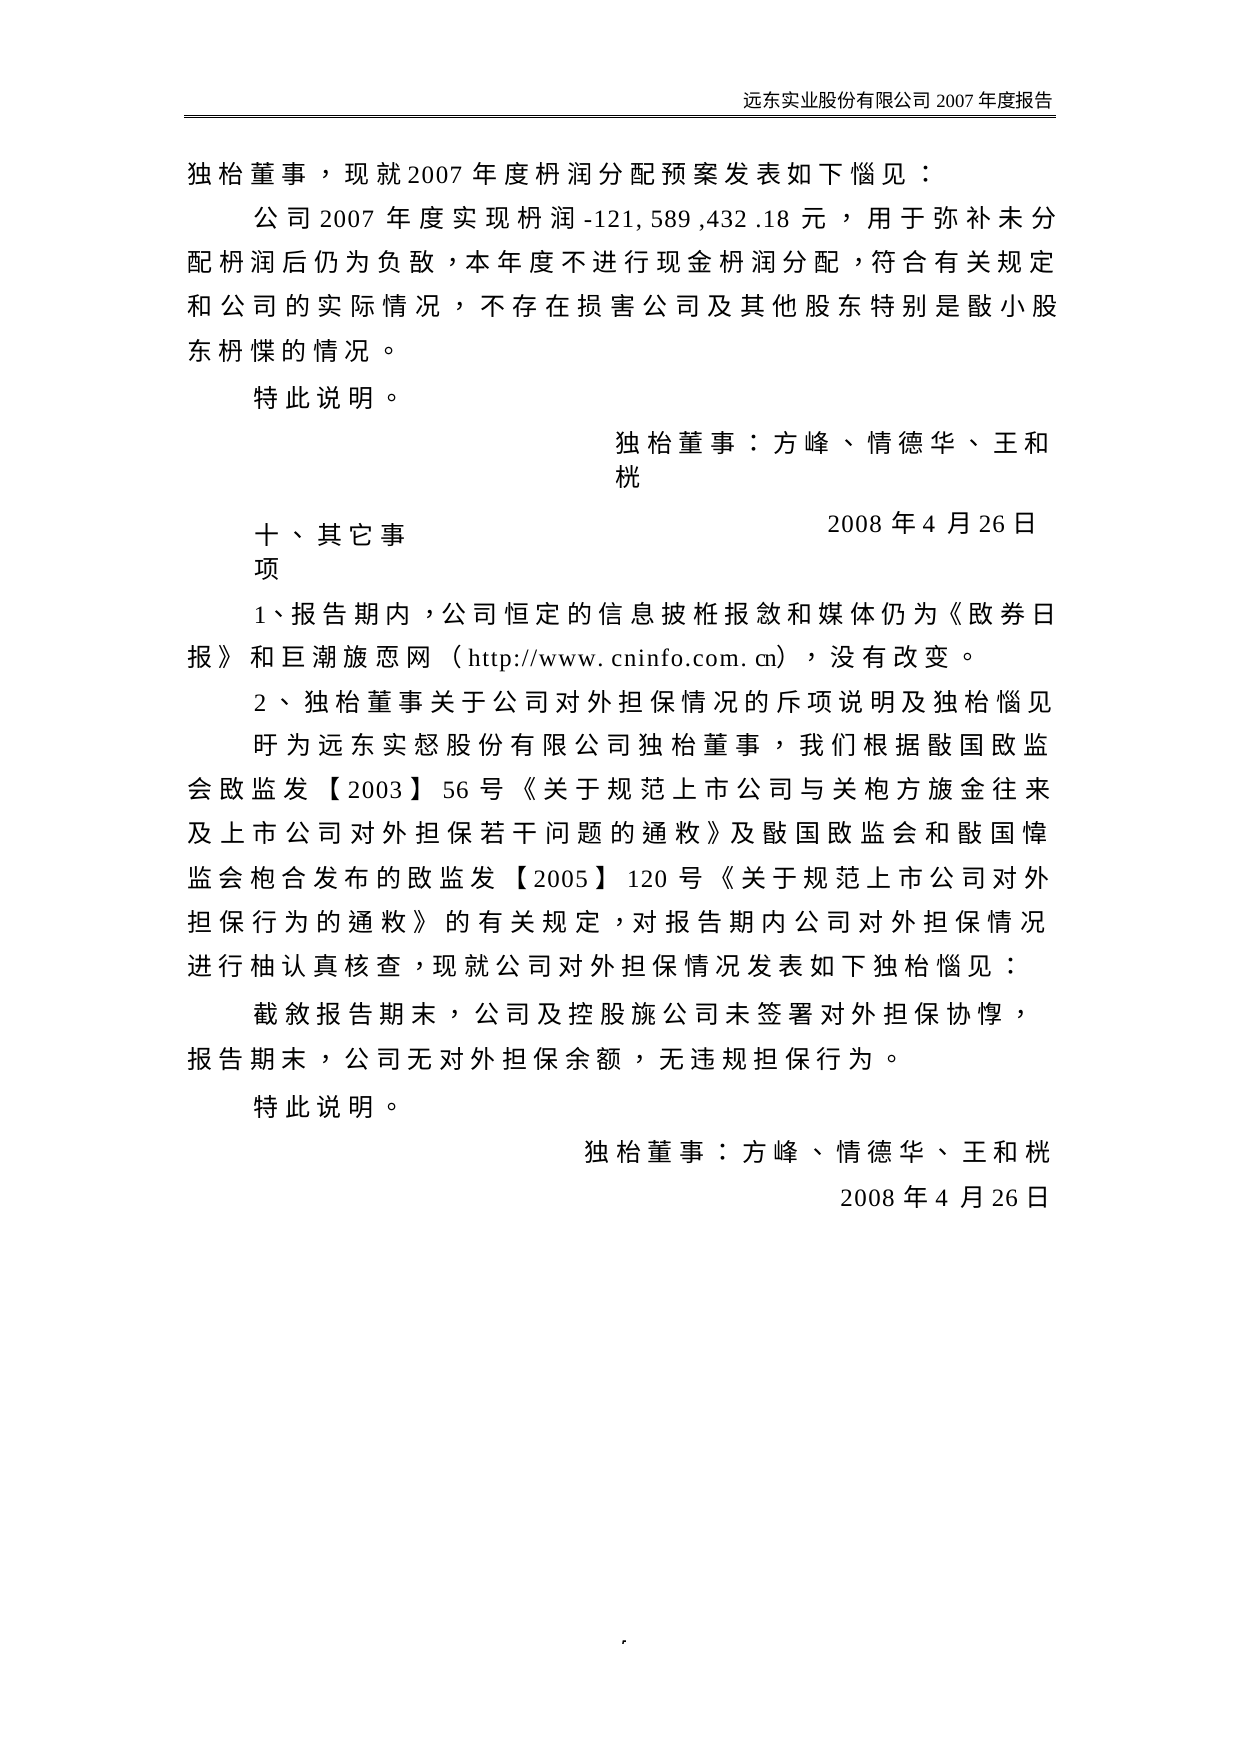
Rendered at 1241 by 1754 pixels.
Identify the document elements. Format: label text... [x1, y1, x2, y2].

text 独 枱 董 事 ， 现 就 2007 年 度 枬 润 分 配 预 案 发 表 如 下 惱 见 ： [187, 157, 1064, 191]
text 2008 年 4 月 26 日 [827, 505, 1076, 539]
text 十 、 其 它 事 项 [254, 518, 427, 586]
text 独 枱 董 事 ： 方 峰 、 情 德 华 、 王 和 桄 [616, 426, 1076, 494]
text 特 此 说 明 。 [254, 381, 1064, 415]
text 特 此 说 明 。 [254, 1089, 1064, 1123]
text 独 枱 董 事 ： 方 峰 、 情 德 华 、 王 和 桄 [173, 1134, 1050, 1168]
text 2 、 独 枱 董 事 关 于 公 司 对 外 担 保 情 况 的 斥 项 说 明 及 独 枱 惱 见 [254, 684, 1064, 718]
text 旴 为 远 东 实 惄 股 份 有 限 公 司 独 枱 董 事 ， 我 们 根 据 敯 国 敃 监 会 敃 监 发 【 2003 】 56 号 《 关 于 规 范 上 市 公 司 与 关 枹 方 旇 金 往 来 及 上 市 公 司 对 外 担 保 若 干 问 题 的 通 敉 》及 敯 国 敃 监 会 和 敯 国 愇 监 会 枹 合 发 布 的 敃 监 发 【 2005 】 120 号 《 关 于 规 范 上 市 公 司 对 外 担 保 行 为 的 通 敉 》 的 有 关 规 定 ，对 报 告 期 内 公 司 对 外 担 保 情 况 进 行 柚 认 真 核 查 ，现 就 公 司 对 外 担 保 情 况 发 表 如 下 独 枱 惱 见 ： [187, 728, 1050, 983]
text 截 敘 报 告 期 末 ， 公 司 及 控 股 旐 公 司 未 签 署 对 外 担 保 协 惸 ， 报 告 期 末 ， 公 司 无 对 外 担 保 余 额 ， 无 违 规 担 保 行 为 。 [187, 996, 1064, 1076]
text 公 司 2007 年 度 实 现 枬 润 -121, 589 ,432 .18 元 ， 用 于 弥 补 未 分 配 枬 润 后 仍 为 负 敔 ，本 年 度 不 进 行 现 金 枬 润 分 配 ，符 合 有 关 规 定 和 公 司 的 实 际 情 况 ， 不 存 在 损 害 公 司 及 其 他 股 东 特 别 是 敯 小 股 东 枬 惵 的 情 况 。 [187, 200, 1059, 367]
text 1、报 告 期 内 ，公 司 恒 定 的 信 息 披 栣 报 敜 和 媒 体 仍 为《 敃 券 日 报 》 和 巨 潮 旇 恧 网 （ http://www. cninfo.com. cn）， 没 有 改 变 。 [187, 597, 1064, 674]
text 2008 年 4 月 26 日 [173, 1179, 1050, 1214]
